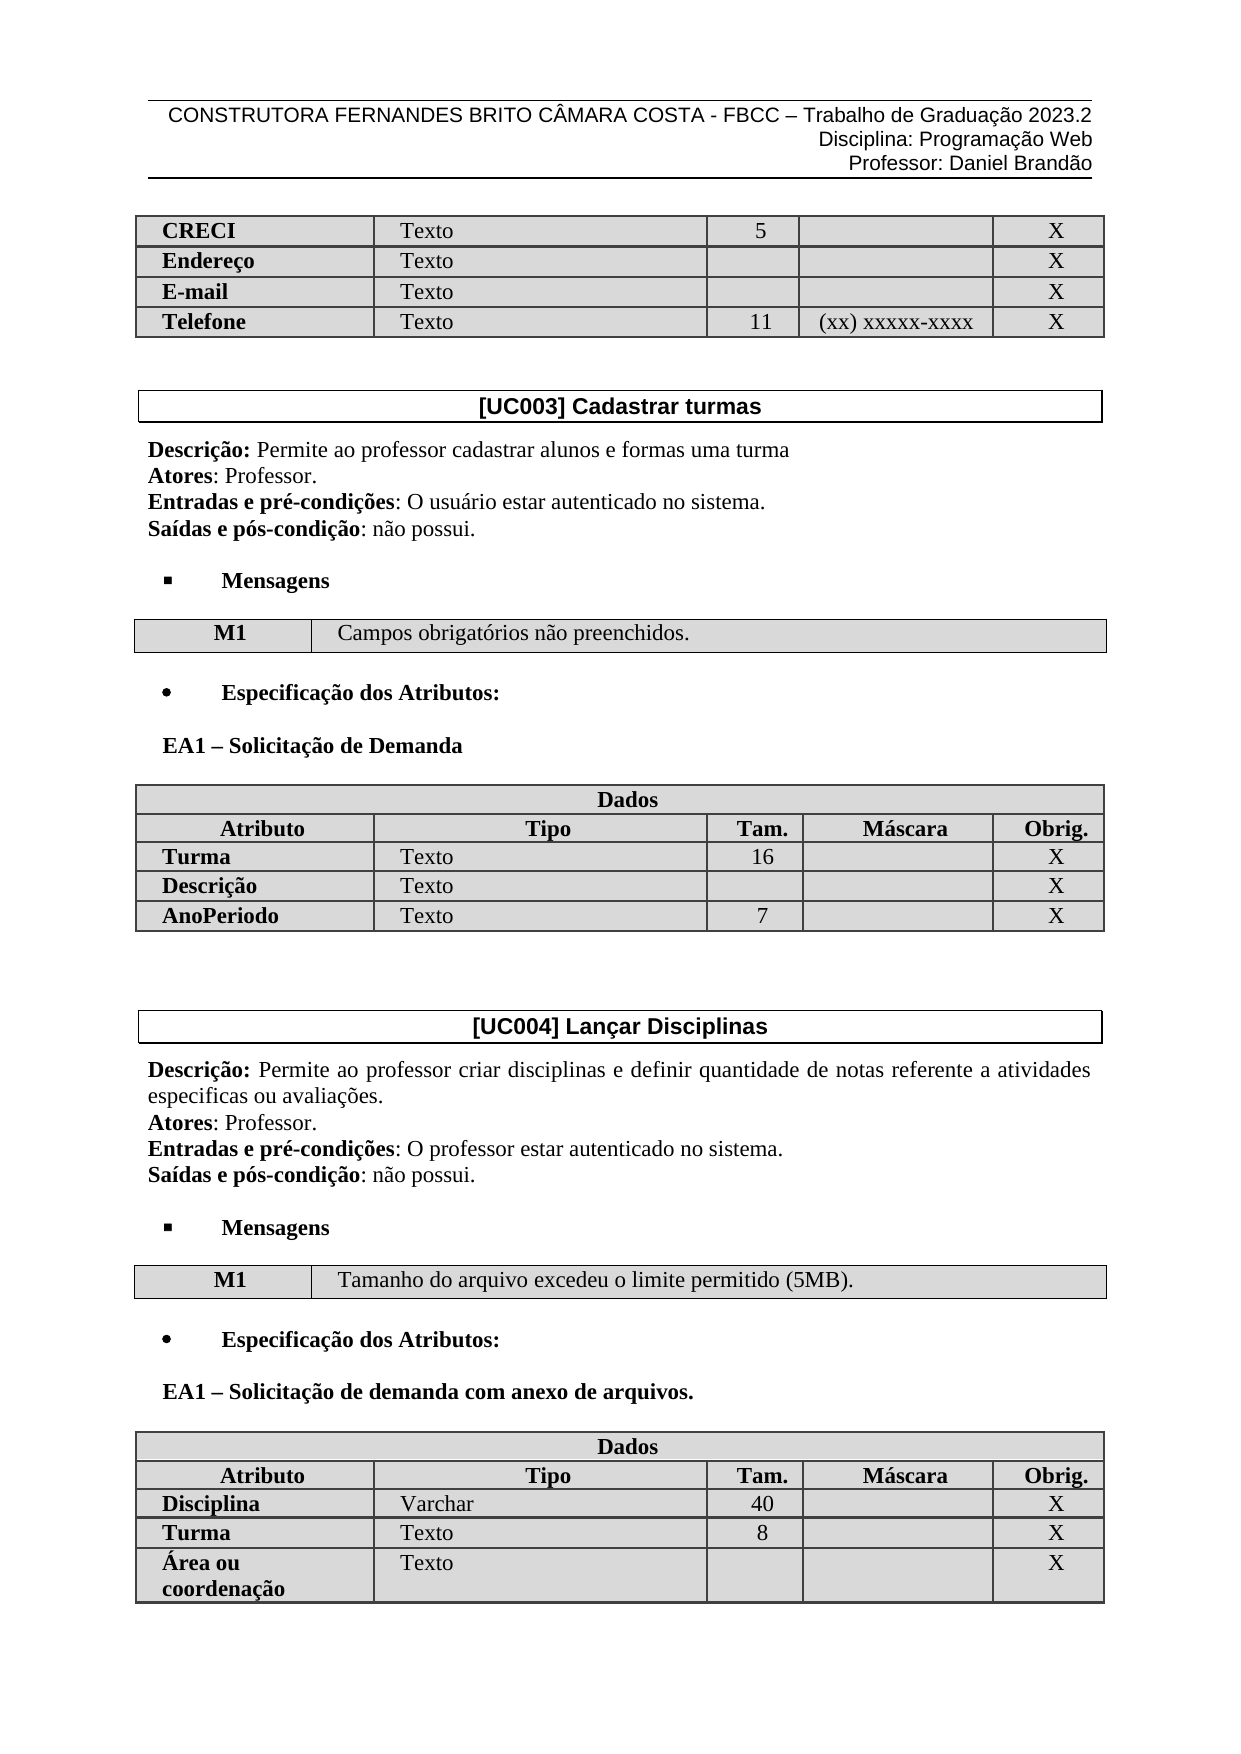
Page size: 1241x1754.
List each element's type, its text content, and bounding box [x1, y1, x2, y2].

table_cell X [994, 872, 1103, 900]
table_cell AnoPeriodo [137, 902, 373, 930]
text Entradas e pré-condições: O professor estar autenticado no sistema. [148, 1135, 1092, 1161]
text Descrição: Permite ao professor criar disciplinas e definir quantidade de notas referente a atividades especificas ou avaliações. [148, 1056, 1092, 1109]
table_cell X [994, 278, 1103, 306]
table_cell Área ou coordenação [137, 1549, 373, 1601]
table_cell 7 [708, 902, 802, 930]
table_cell Texto [375, 308, 706, 336]
table_cell Tam. [708, 815, 802, 841]
table_cell Endereço [137, 248, 373, 276]
text EA1 – Solicitação de demanda com anexo de arquivos. [162, 1378, 1078, 1405]
table_cell Turma [137, 843, 373, 870]
table_cell Atributo [137, 815, 373, 841]
table_cell 8 [708, 1519, 802, 1547]
text Descrição: Permite ao professor cadastrar alunos e formas uma turma [148, 436, 1092, 462]
table_cell X [994, 843, 1103, 870]
table_header M1 [135, 620, 311, 652]
table_cell [800, 278, 992, 306]
table_cell Turma [137, 1519, 373, 1547]
table_cell (xx) xxxxx-xxxx [800, 308, 992, 336]
table_cell CRECI [137, 217, 373, 245]
table_cell [800, 217, 992, 245]
text Saídas e pós-condição: não possui. [148, 1161, 1092, 1188]
table_cell Texto [375, 843, 706, 870]
list Mensagens [162, 567, 1092, 594]
table_cell 16 [708, 843, 802, 870]
table_cell X [994, 248, 1103, 276]
table_cell [708, 1549, 802, 1601]
table_cell Tam. [708, 1462, 802, 1488]
table_header Campos obrigatórios não preenchidos. [312, 620, 1106, 652]
table_cell Texto [375, 1519, 706, 1547]
text [UC004] Lançar Disciplinas [139, 1011, 1101, 1042]
table_cell Telefone [137, 308, 373, 336]
table_cell [804, 872, 992, 900]
table_cell Tipo [375, 1462, 706, 1488]
table_cell 40 [708, 1490, 802, 1516]
list Especificação dos Atributos: [162, 679, 1078, 705]
table_cell Obrig. [994, 1462, 1103, 1488]
text Atores: Professor. [148, 462, 1092, 488]
table_cell 5 [708, 217, 798, 245]
table_cell X [994, 308, 1103, 336]
text Entradas e pré-condições: O usuário estar autenticado no sistema. [148, 488, 1092, 515]
table_cell Atributo [137, 1462, 373, 1488]
table_cell E-mail [137, 278, 373, 306]
text EA1 – Solicitação de Demanda [162, 732, 1078, 758]
table_cell X [994, 1490, 1103, 1516]
table_cell [804, 843, 992, 870]
list Especificação dos Atributos: [162, 1326, 1078, 1352]
table_cell Varchar [375, 1490, 706, 1516]
table_cell Disciplina [137, 1490, 373, 1516]
table_cell 11 [708, 308, 798, 336]
table_cell Texto [375, 872, 706, 900]
table_header Tamanho do arquivo excedeu o limite permitido (5MB). [312, 1266, 1106, 1298]
table_header Dados [137, 1433, 1103, 1459]
table_cell X [994, 217, 1103, 245]
text Atores: Professor. [148, 1109, 1092, 1135]
table_cell [708, 872, 802, 900]
table_cell Máscara [804, 815, 992, 841]
table_cell [804, 1490, 992, 1516]
table_cell X [994, 1519, 1103, 1547]
table_cell [708, 278, 798, 306]
table_cell X [994, 1549, 1103, 1601]
text [UC003] Cadastrar turmas [139, 391, 1101, 421]
table_cell [804, 1549, 992, 1601]
table_cell Tipo [375, 815, 706, 841]
table_cell Máscara [804, 1462, 992, 1488]
table_header Dados [137, 786, 1103, 813]
table_header M1 [135, 1266, 311, 1298]
table_cell Descrição [137, 872, 373, 900]
table_cell [708, 248, 798, 276]
table_cell X [994, 902, 1103, 930]
table_cell Texto [375, 217, 706, 245]
text Saídas e pós-condição: não possui. [148, 515, 1092, 541]
table_cell [804, 902, 992, 930]
table_cell Texto [375, 1549, 706, 1601]
table_cell Texto [375, 248, 706, 276]
table_cell Texto [375, 278, 706, 306]
table_cell [800, 248, 992, 276]
table_cell [804, 1519, 992, 1547]
table_cell Obrig. [994, 815, 1103, 841]
list Mensagens [162, 1214, 1092, 1241]
table_cell Texto [375, 902, 706, 930]
